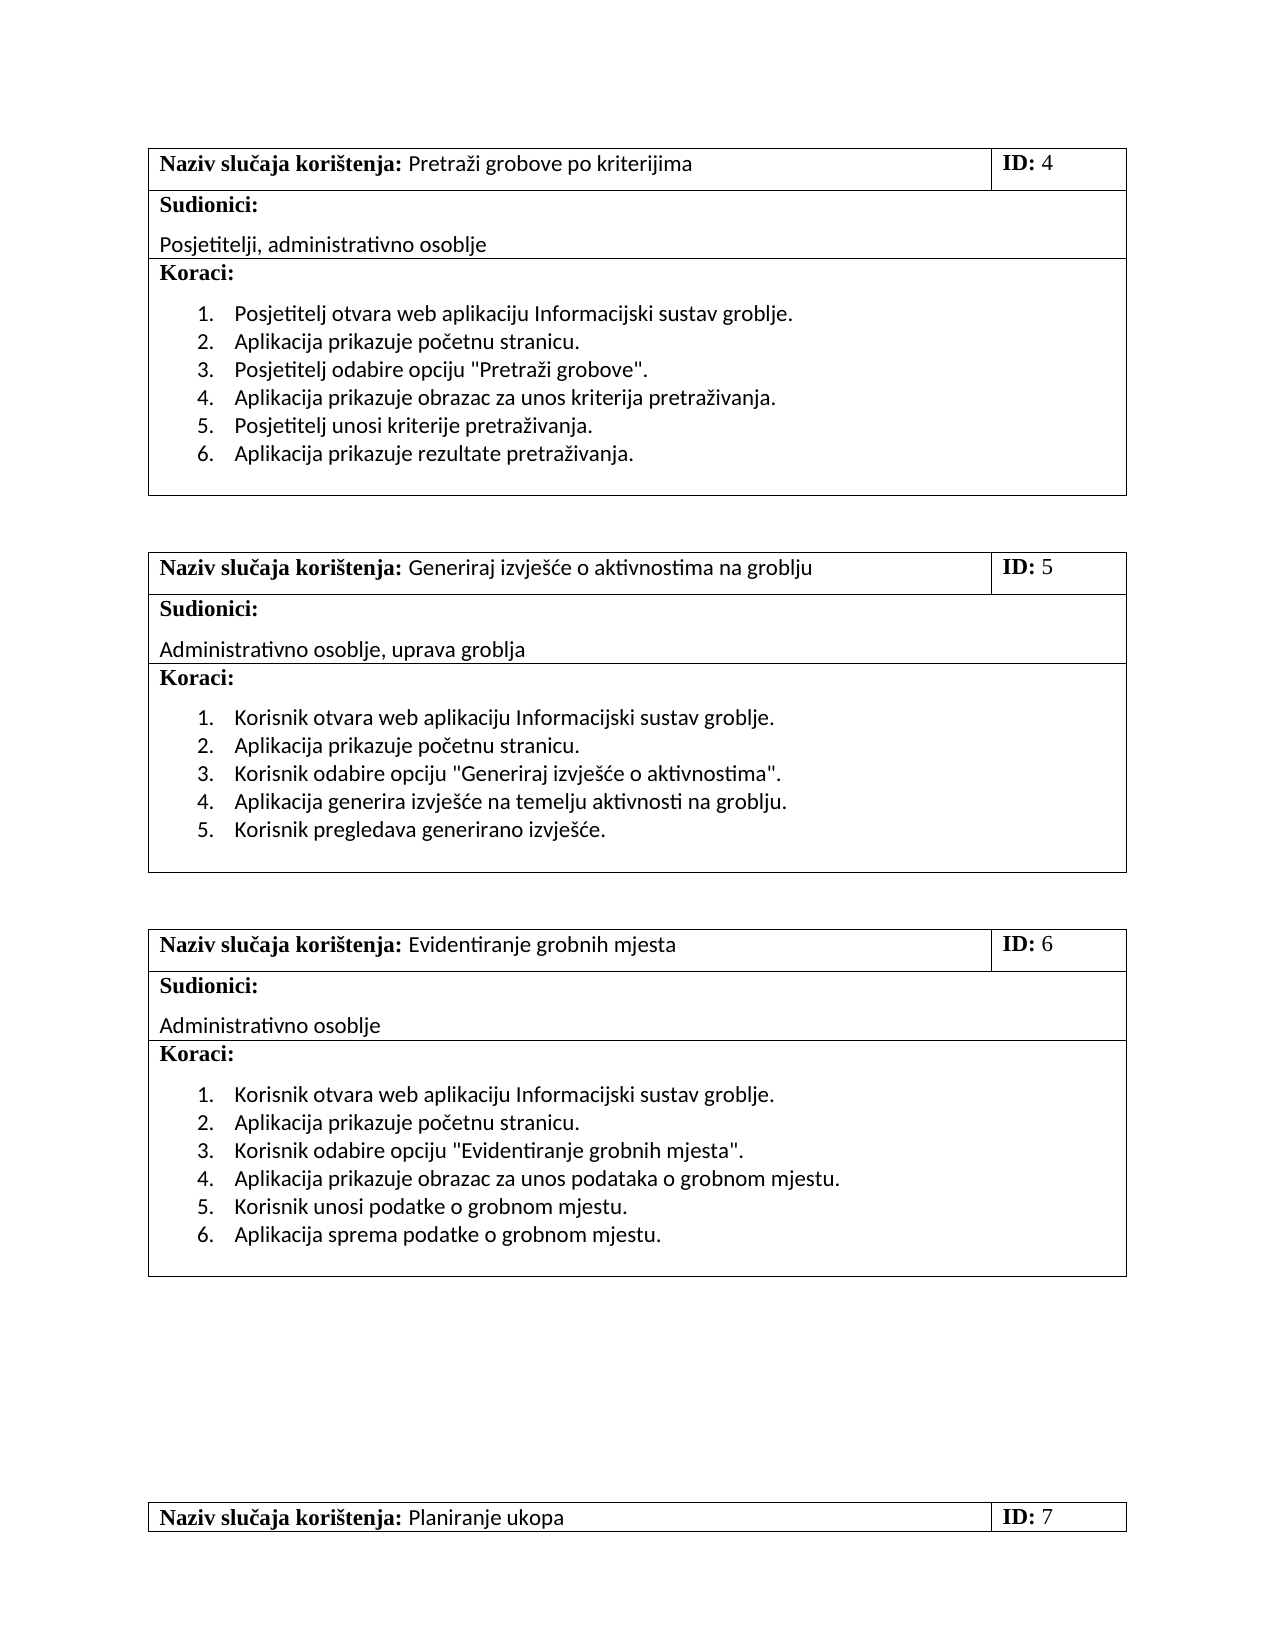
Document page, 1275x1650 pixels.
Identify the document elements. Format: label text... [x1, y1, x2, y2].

table_header Naziv slučaja korištenja: Generiraj izvješće o aktivnostima na groblju [149, 553, 991, 594]
table_cell Koraci: Posjetitelj otvara web aplikaciju Informacijski sustav groblje. Aplikacija prikazuje početnu stranicu. Posjetitelj odabire opciju "Pretraži grobove". Aplikacija prikazuje obrazac za unos kriterija pretraživanja. Posjetitelj unosi kriterije pretraživanja. Aplikacija prikazuje rezultate pretraživanja. [149, 259, 1126, 495]
table_cell Koraci: Korisnik otvara web aplikaciju Informacijski sustav groblje. Aplikacija prikazuje početnu stranicu. Korisnik odabire opciju "Generiraj izvješće o aktivnostima". Aplikacija generira izvješće na temelju aktivnosti na groblju. Korisnik pregledava generirano izvješće. [149, 664, 1126, 872]
table_header Naziv slučaja korištenja: Planiranje ukopa [149, 1503, 991, 1531]
table_header ID: 4 [992, 149, 1126, 190]
table_cell Sudionici: Administrativno osoblje, uprava groblja [149, 595, 1126, 663]
table_header Naziv slučaja korištenja: Evidentiranje grobnih mjesta [149, 930, 991, 971]
table_cell Sudionici: Administrativno osoblje [149, 972, 1126, 1039]
table_header ID: 5 [992, 553, 1126, 594]
table_header ID: 7 [992, 1503, 1126, 1531]
table_cell Koraci: Korisnik otvara web aplikaciju Informacijski sustav groblje. Aplikacija prikazuje početnu stranicu. Korisnik odabire opciju "Evidentiranje grobnih mjesta". Aplikacija prikazuje obrazac za unos podataka o grobnom mjestu. Korisnik unosi podatke o grobnom mjestu. Aplikacija sprema podatke o grobnom mjestu. [149, 1041, 1126, 1276]
table_cell Sudionici: Posjetitelji, administrativno osoblje [149, 191, 1126, 258]
table_header Naziv slučaja korištenja: Pretraži grobove po kriterijima [149, 149, 991, 190]
table_header ID: 6 [992, 930, 1126, 971]
